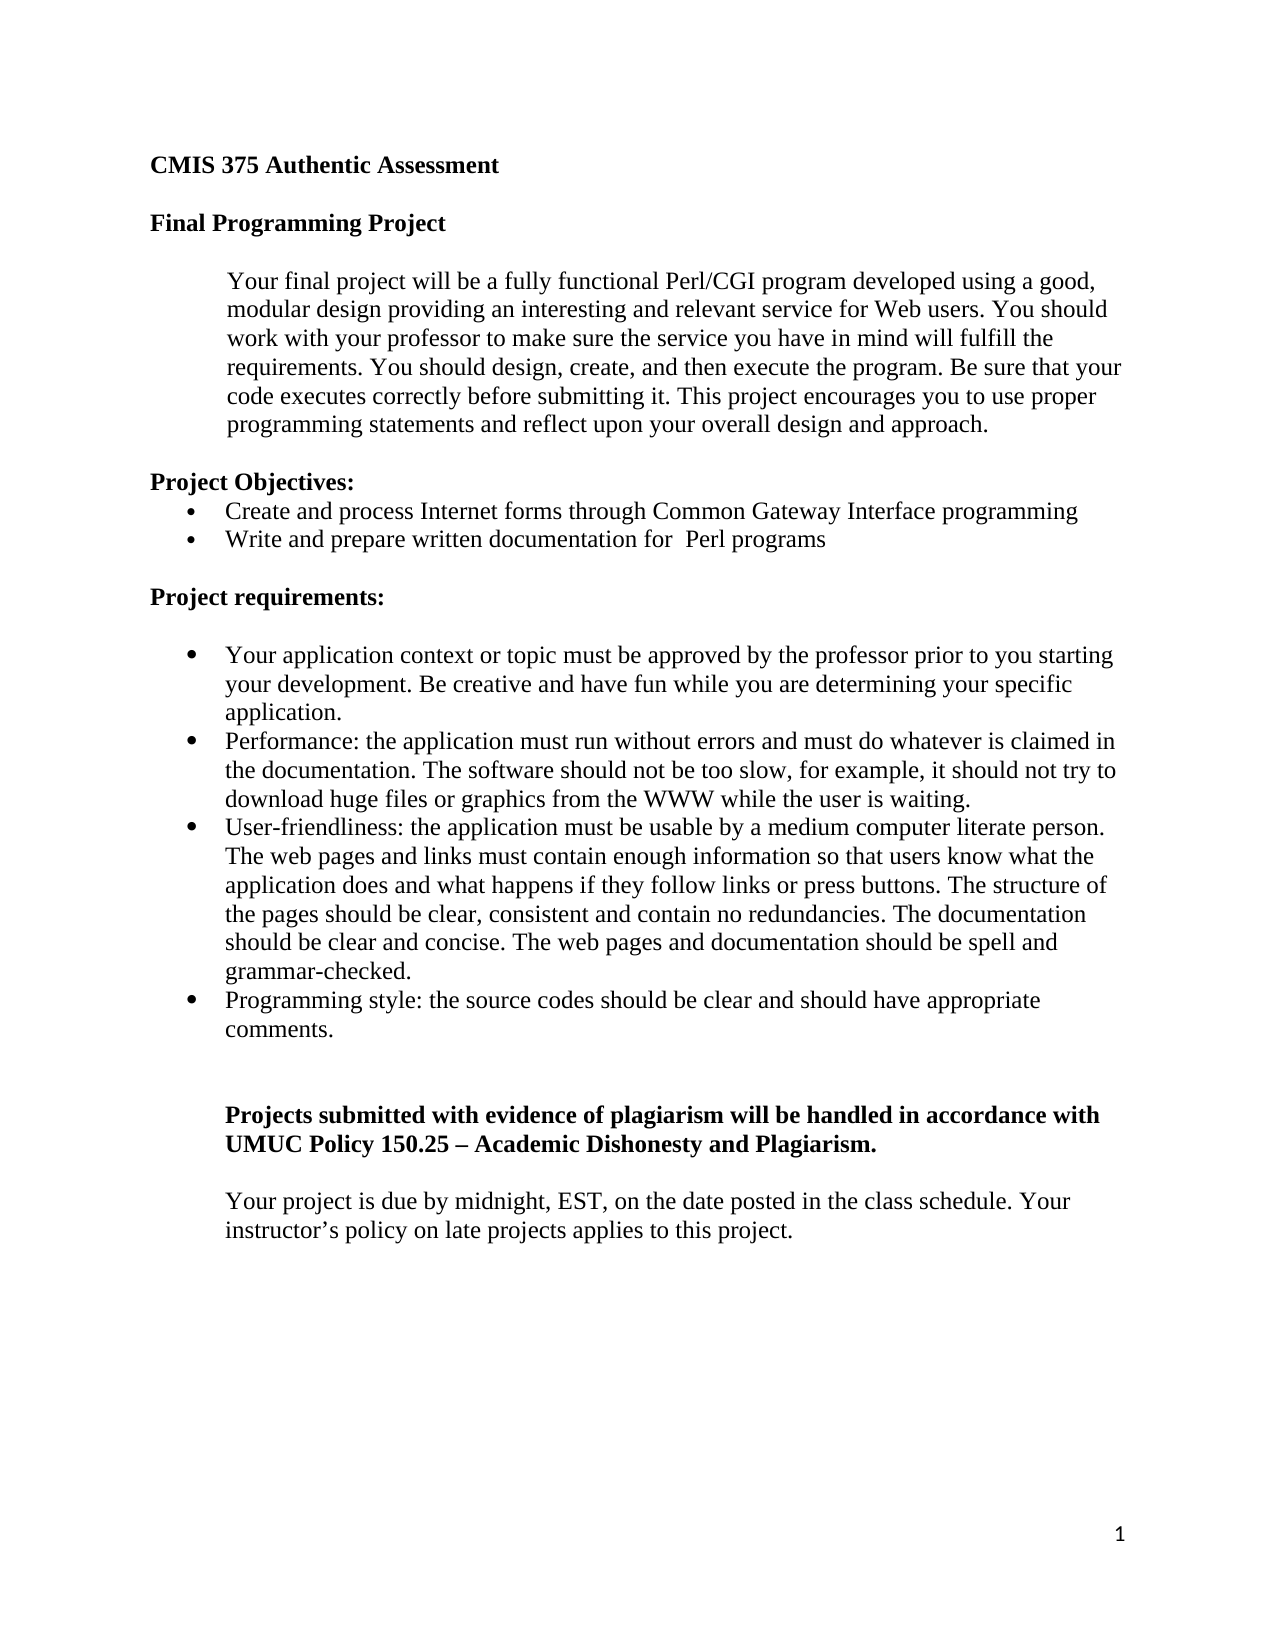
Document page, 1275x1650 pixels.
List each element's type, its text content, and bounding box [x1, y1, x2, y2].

text Projects submitted with evidence of plagiarism will be handled in accordance with UMUC Policy 150.25 – Academic Dishonesty and Plagiarism. [225, 1100, 1125, 1157]
text Final Programming Project [150, 208, 1125, 237]
text Your project is due by midnight, EST, on the date posted in the class schedule. Your instructor’s policy on late projects applies to this project. [225, 1186, 1125, 1244]
text CMIS 375 Authentic Assessment [150, 150, 1125, 179]
list Create and process Internet forms through Common Gateway Interface programming [187, 496, 1125, 524]
list User-friendliness: the application must be usable by a medium computer literate person. The web pages and links must contain enough information so that users know what the application does and what happens if they follow links or press buttons. The structure of the pages should be clear, consistent and contain no redundancies. The documentation should be clear and concise. The web pages and documentation should be spell and grammar-checked. [187, 812, 1125, 985]
text Your final project will be a fully functional Perl/CGI program developed using a good, modular design providing an interesting and relevant service for Web users. You should work with your professor to make sure the service you have in mind will fulfill the requirements. You should design, create, and then execute the program. Be sure that your code executes correctly before submitting it. This project encourages you to use proper programming statements and reflect upon your overall design and approach. [227, 266, 1125, 438]
list Your application context or topic must be approved by the professor prior to you starting your development. Be creative and have fun while you are determining your specific application. [187, 640, 1125, 726]
text Project Objectives: [150, 467, 1125, 496]
list Write and prepare written documentation for Perl programs [187, 524, 1125, 553]
text Project requirements: [150, 582, 1125, 611]
list Performance: the application must run without errors and must do whatever is claimed in the documentation. The software should not be too slow, for example, it should not try to download huge files or graphics from the WWW while the user is waiting. [187, 726, 1125, 812]
list Programming style: the source codes should be clear and should have appropriate comments. [187, 985, 1125, 1042]
